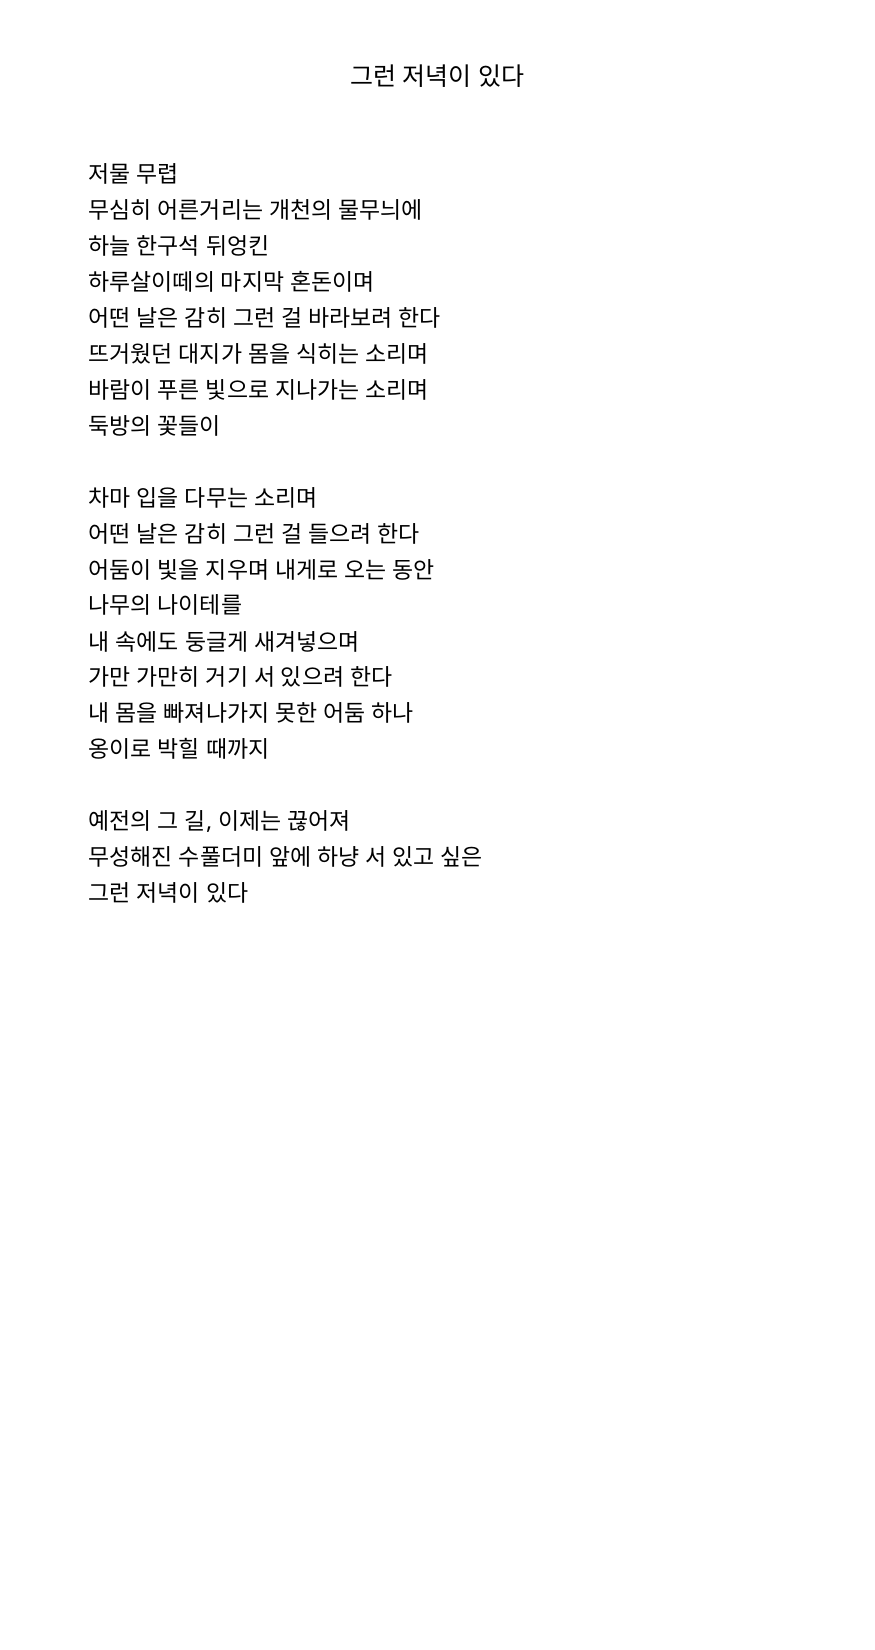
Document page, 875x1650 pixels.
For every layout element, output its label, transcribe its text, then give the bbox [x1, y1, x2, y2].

text 그런 저녁이 있다 [88, 59, 786, 132]
text 저물 무렵 무심히 어른거리는 개천의 물무늬에 하늘 한구석 뒤엉킨 하루살이떼의 마지막 혼돈이며 어떤 날은 감히 그런 걸 바라보려 한다 뜨거웠던 대지가 몸을 식히는 소리며 바람이 푸른 빛으로 지나가는 소리며 둑방의 꽃들이 차마 입을 다무는 소리며 어떤 날은 감히 그런 걸 들으려 한다 어둠이 빛을 지우며 내게로 오는 동안 나무의 나이테를 내 속에도 둥글게 새겨넣으며 가만 가만히 거기 서 있으려 한다 내 몸을 빠져나가지 못한 어둠 하나 옹이로 박힐 때까지 예전의 그 길, 이제는 끊어져 무성해진 수풀더미 앞에 하냥 서 있고 싶은 그런 저녁이 있다 [88, 158, 786, 944]
